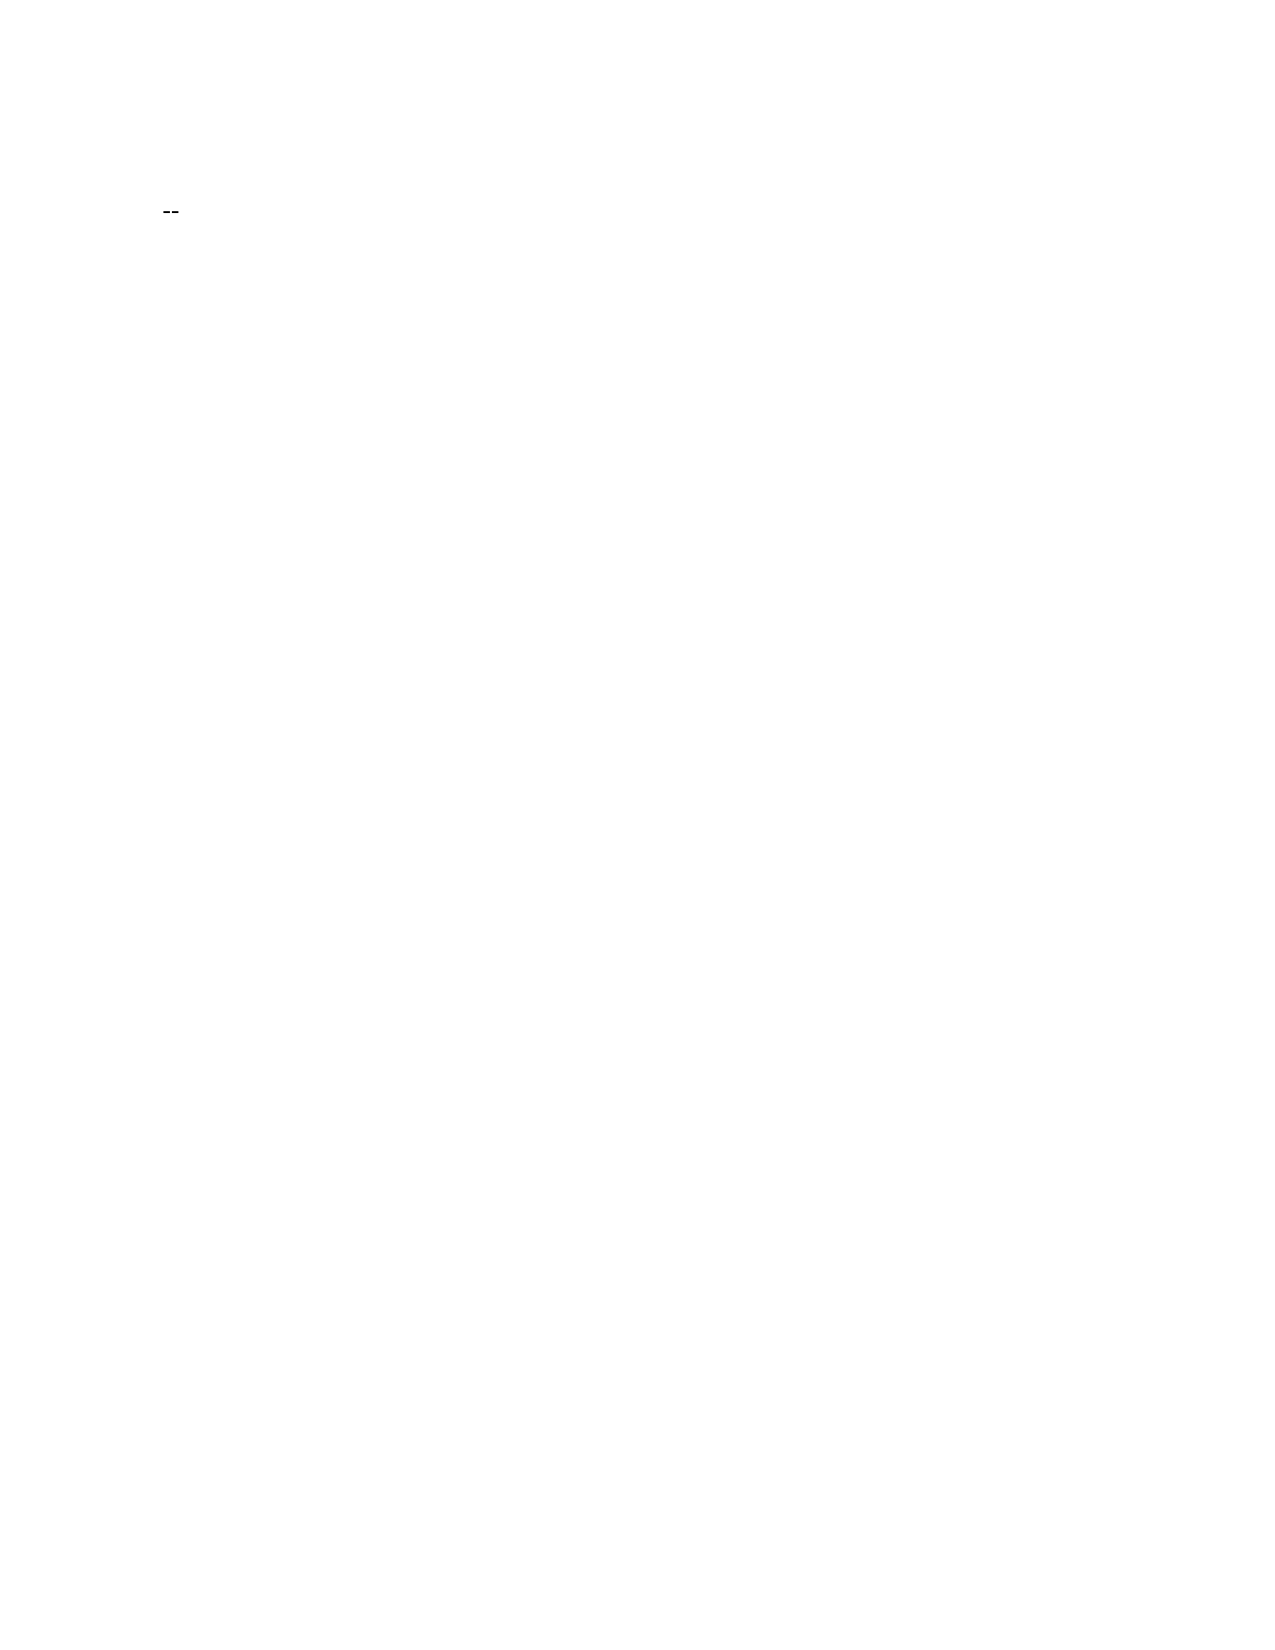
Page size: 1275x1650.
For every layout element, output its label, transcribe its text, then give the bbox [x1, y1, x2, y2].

text -- [162, 195, 1210, 223]
